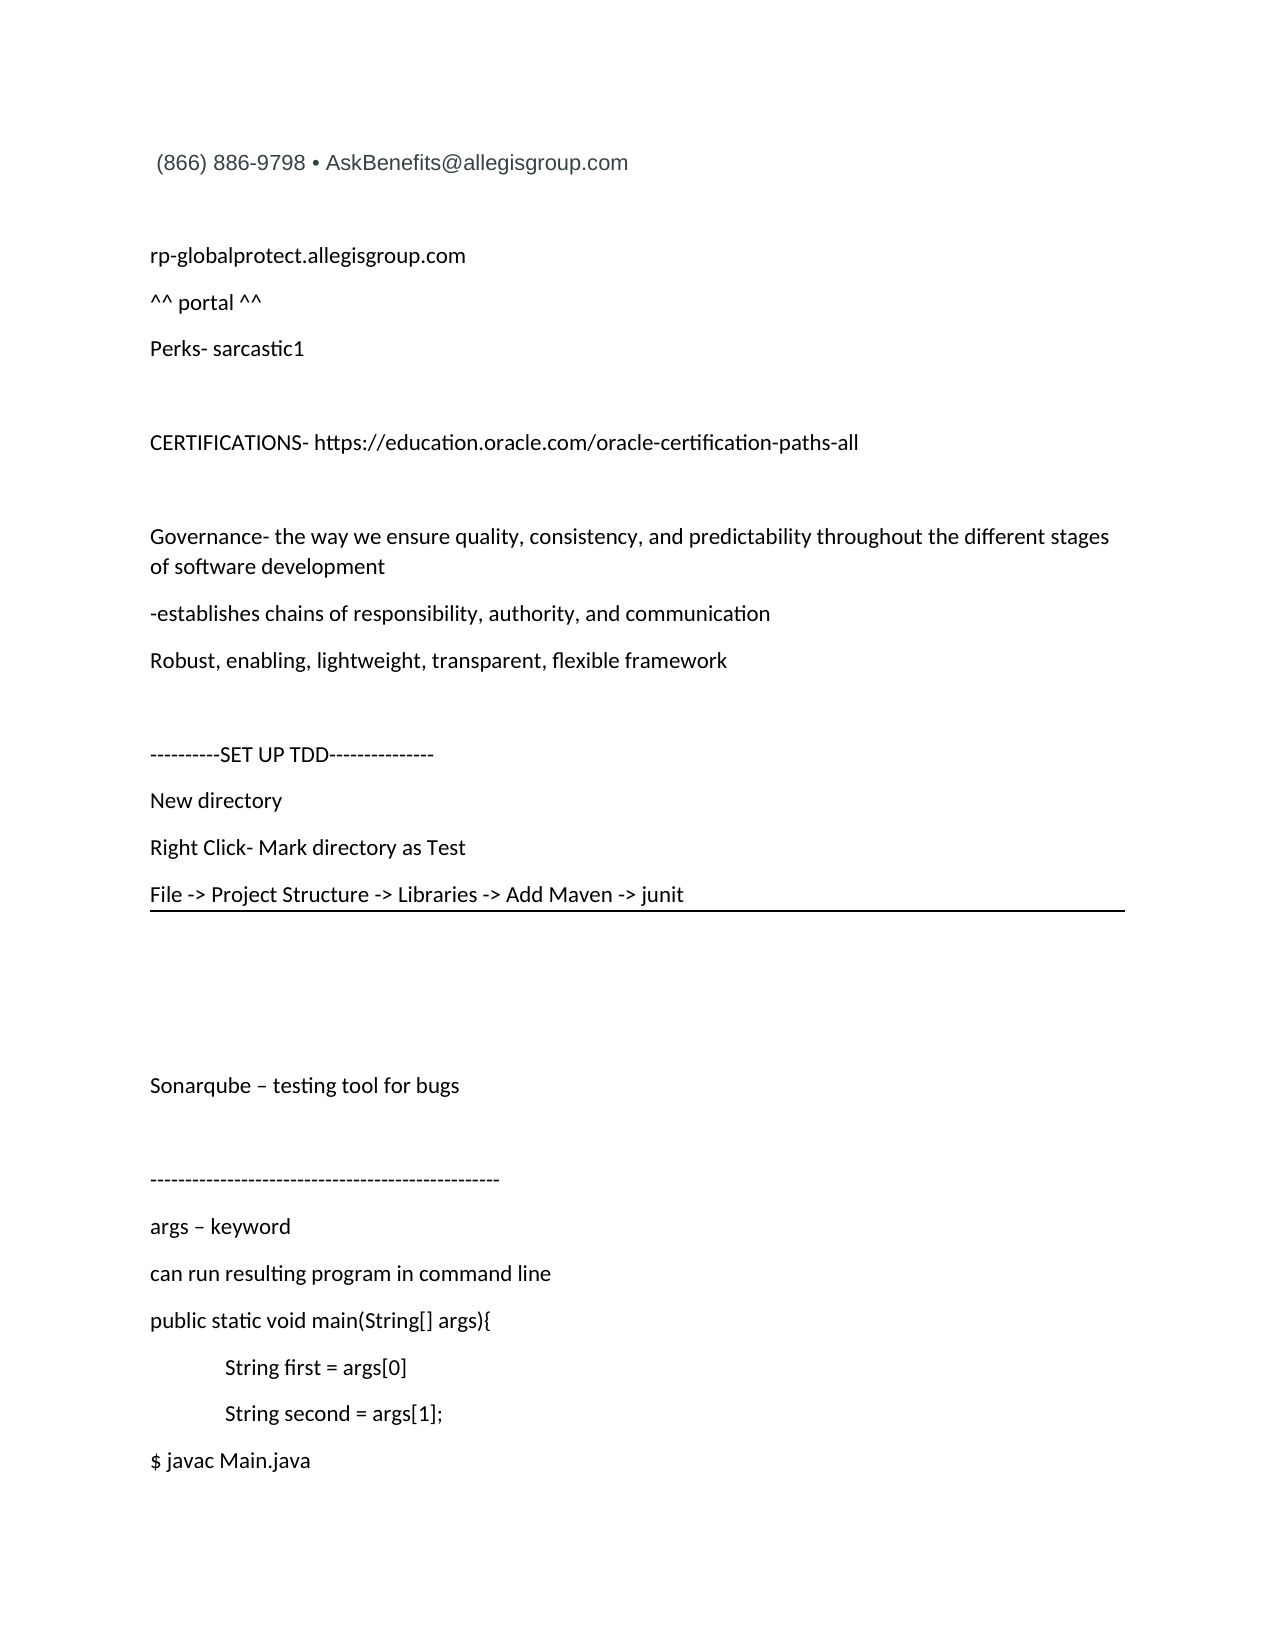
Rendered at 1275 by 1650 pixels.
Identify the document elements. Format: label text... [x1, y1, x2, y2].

text String first = args[0] [150, 1353, 1125, 1381]
text Robust, enabling, lightweight, transparent, flexible framework [150, 646, 1125, 674]
text -------------------------------------------------- [150, 1165, 1125, 1193]
text public static void main(String[] args){ [150, 1306, 1125, 1334]
text New directory [150, 787, 1125, 814]
text String second = args[1]; [150, 1399, 1125, 1428]
text $ javac Main.java [150, 1446, 1125, 1474]
text rp-globalprotect.allegisgroup.com [150, 241, 1125, 269]
text Sonarqube – testing tool for bugs [150, 1071, 1125, 1099]
text ^^ portal ^^ [150, 288, 1125, 316]
text CERTIFICATIONS- https://education.oracle.com/oracle-certification-paths-all [150, 428, 1125, 456]
text args – keyword [150, 1212, 1125, 1240]
text File -> Project Structure -> Libraries -> Add Maven -> junit [150, 880, 1125, 910]
text ----------SET UP TDD--------------- [150, 740, 1125, 768]
text Right Click- Mark directory as Test [150, 833, 1125, 861]
text (866) 886-9798 • AskBenefits@allegisgroup.com [150, 150, 1125, 175]
text can run resulting program in command line [150, 1259, 1125, 1287]
text Perks- sarcastic1 [150, 334, 1125, 362]
text -establishes chains of responsibility, authority, and communication [150, 599, 1125, 627]
text Governance- the way we ensure quality, consistency, and predictability throughout the different stages of software development [150, 522, 1125, 580]
